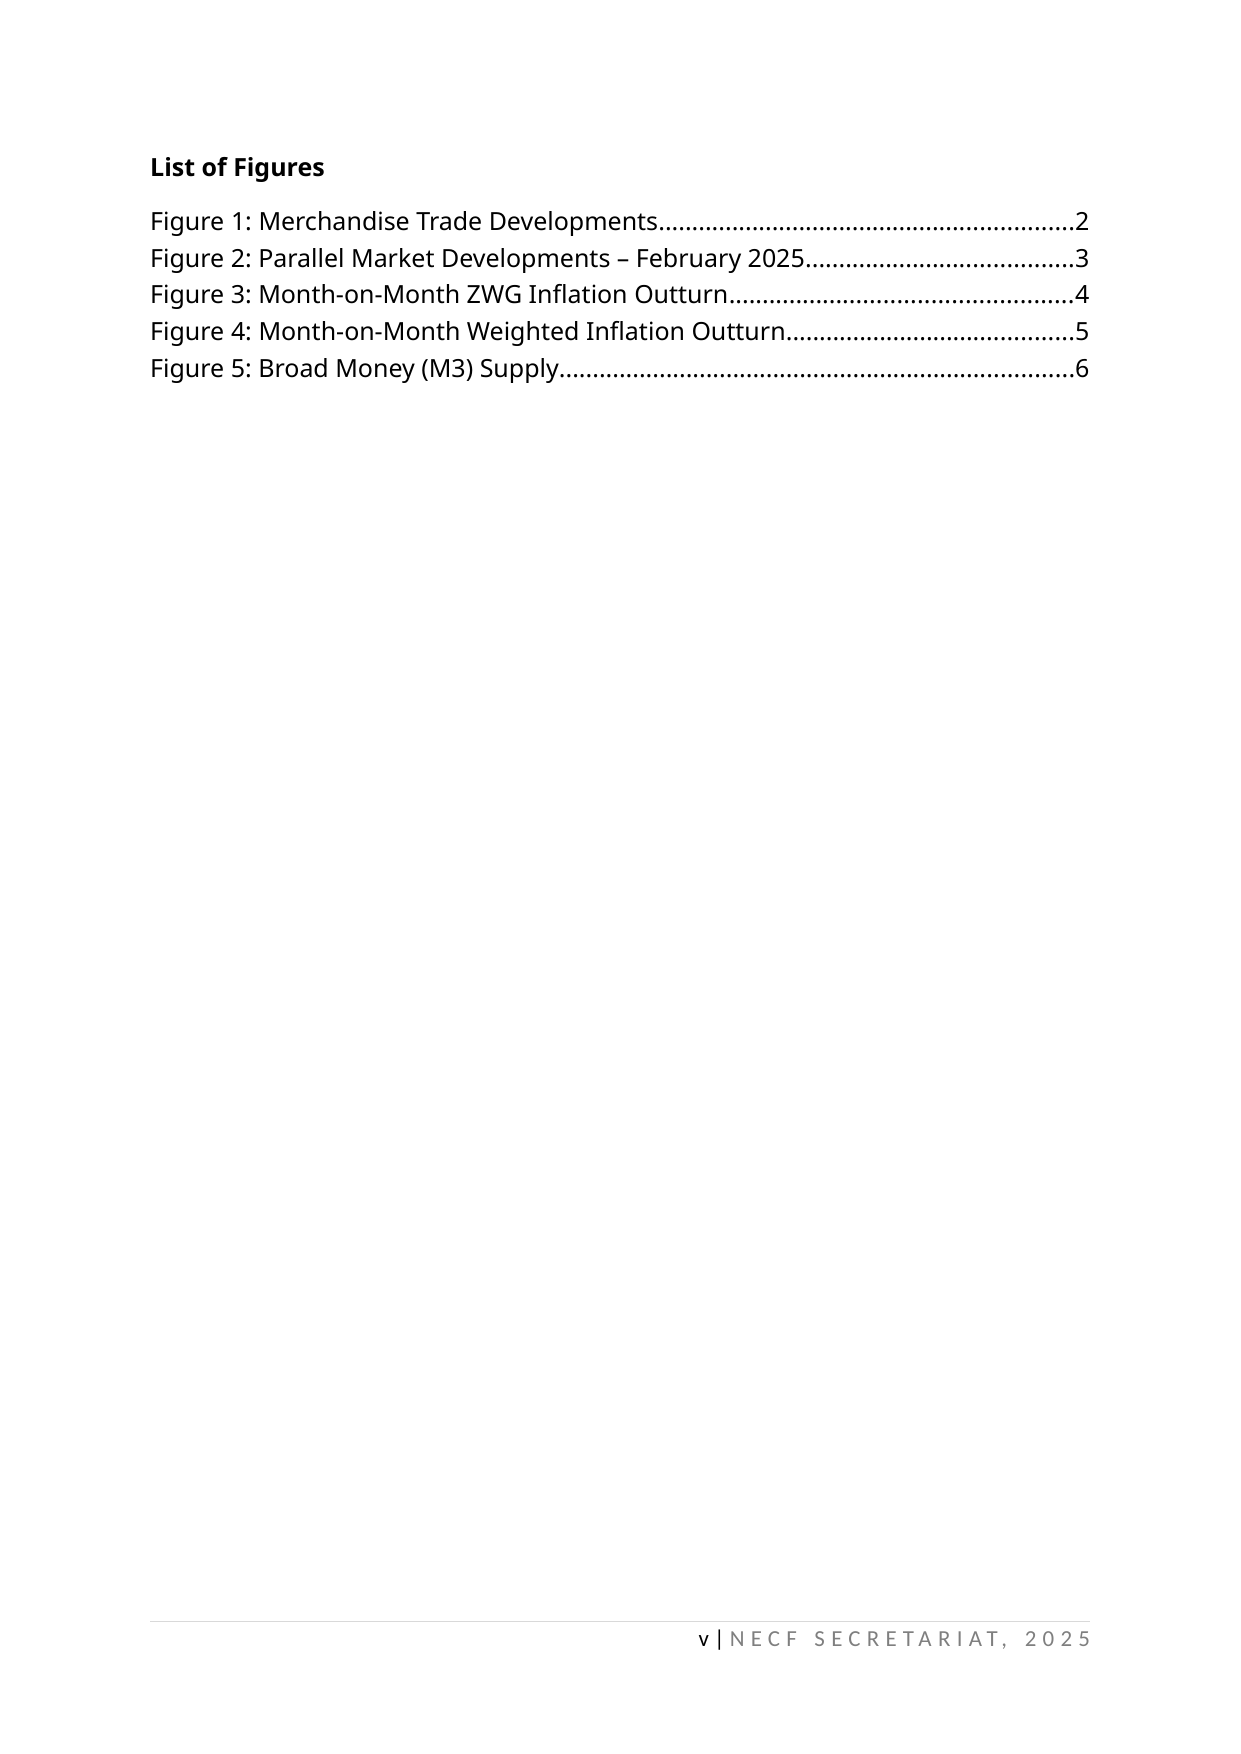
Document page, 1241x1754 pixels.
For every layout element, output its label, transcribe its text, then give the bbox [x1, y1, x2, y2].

text Figure 2: Parallel Market Developments – February 2025 3 [150, 240, 1090, 274]
text Figure 4: Month-on-Month Weighted Inflation Outturn 5 [150, 314, 1090, 348]
text Figure 5: Broad Money (M3) Supply 6 [150, 351, 1090, 384]
text List of Figures [150, 150, 1090, 184]
text Figure 1: Merchandise Trade Developments 2 [150, 203, 1090, 237]
text Figure 3: Month-on-Month ZWG Inflation Outturn 4 [150, 277, 1090, 311]
